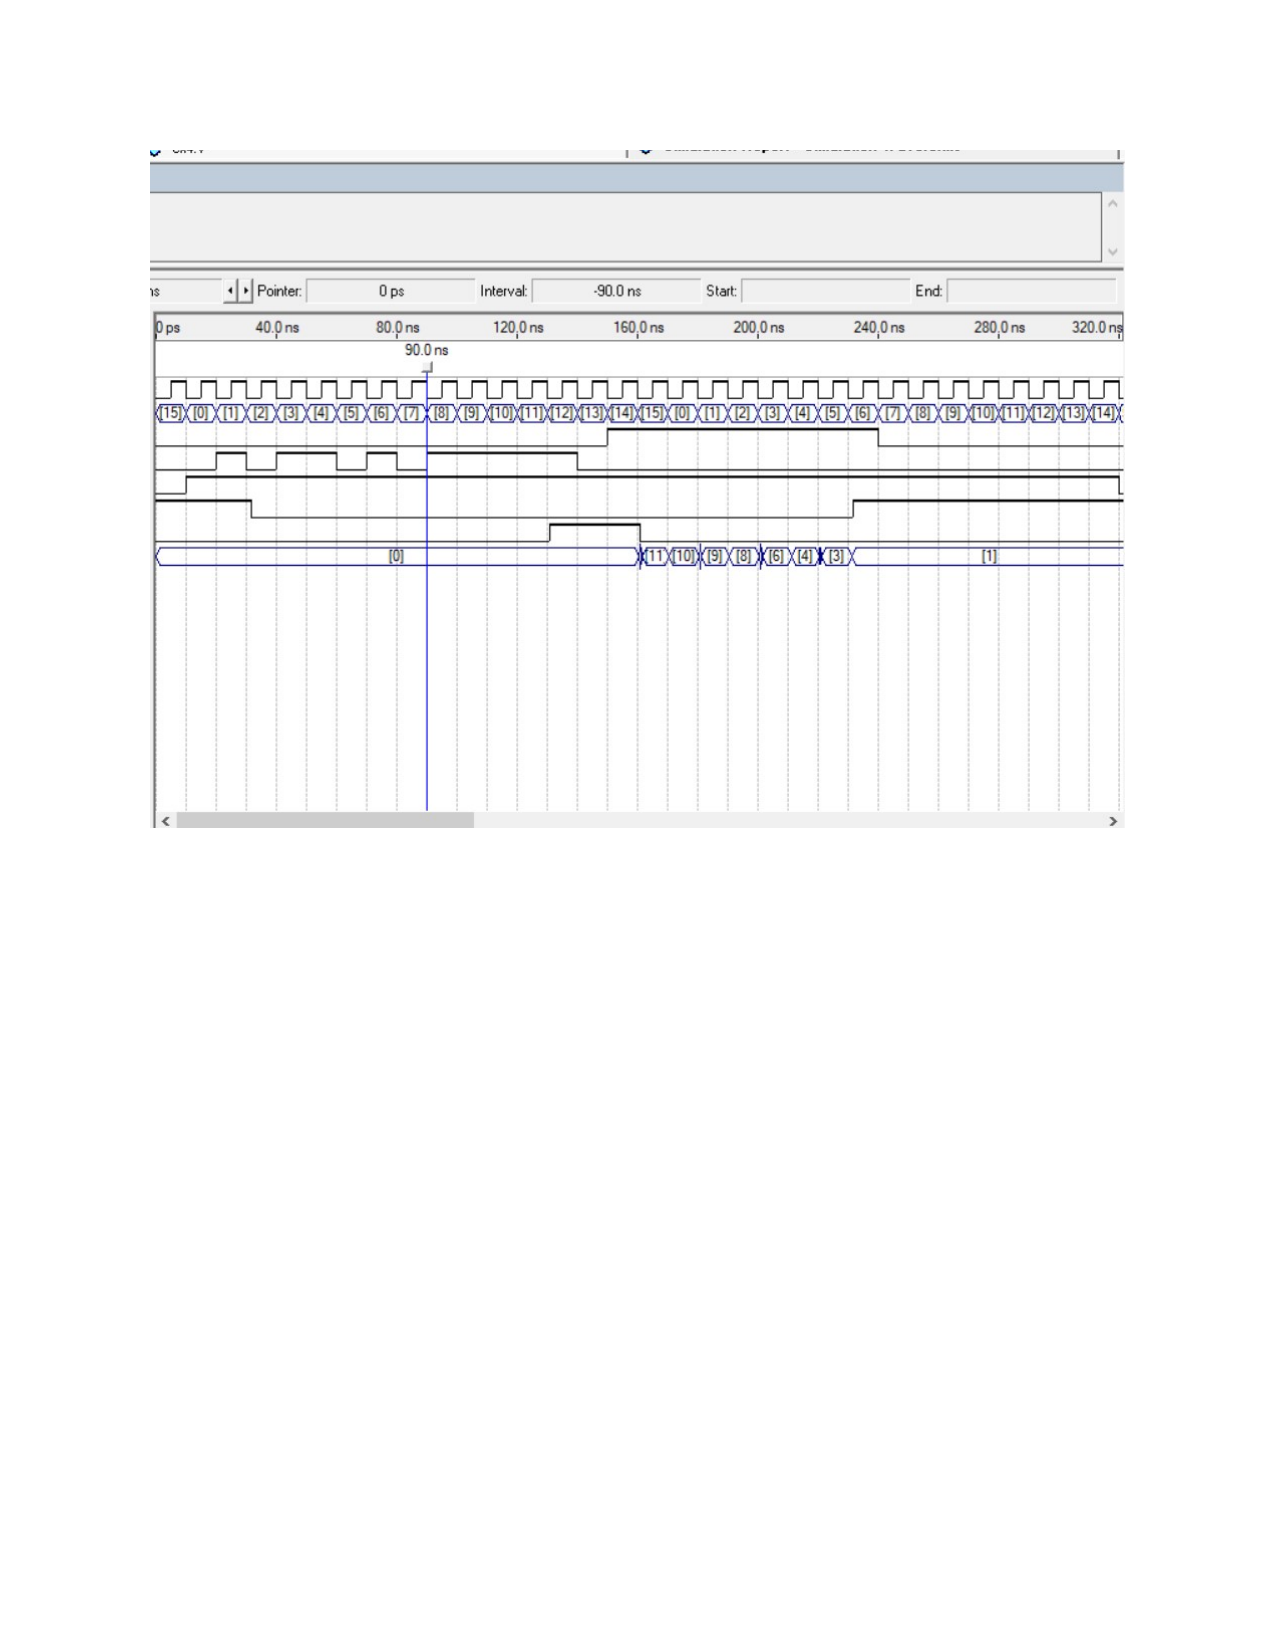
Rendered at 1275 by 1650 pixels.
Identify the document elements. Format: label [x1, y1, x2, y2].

picture [150, 150, 1125, 828]
